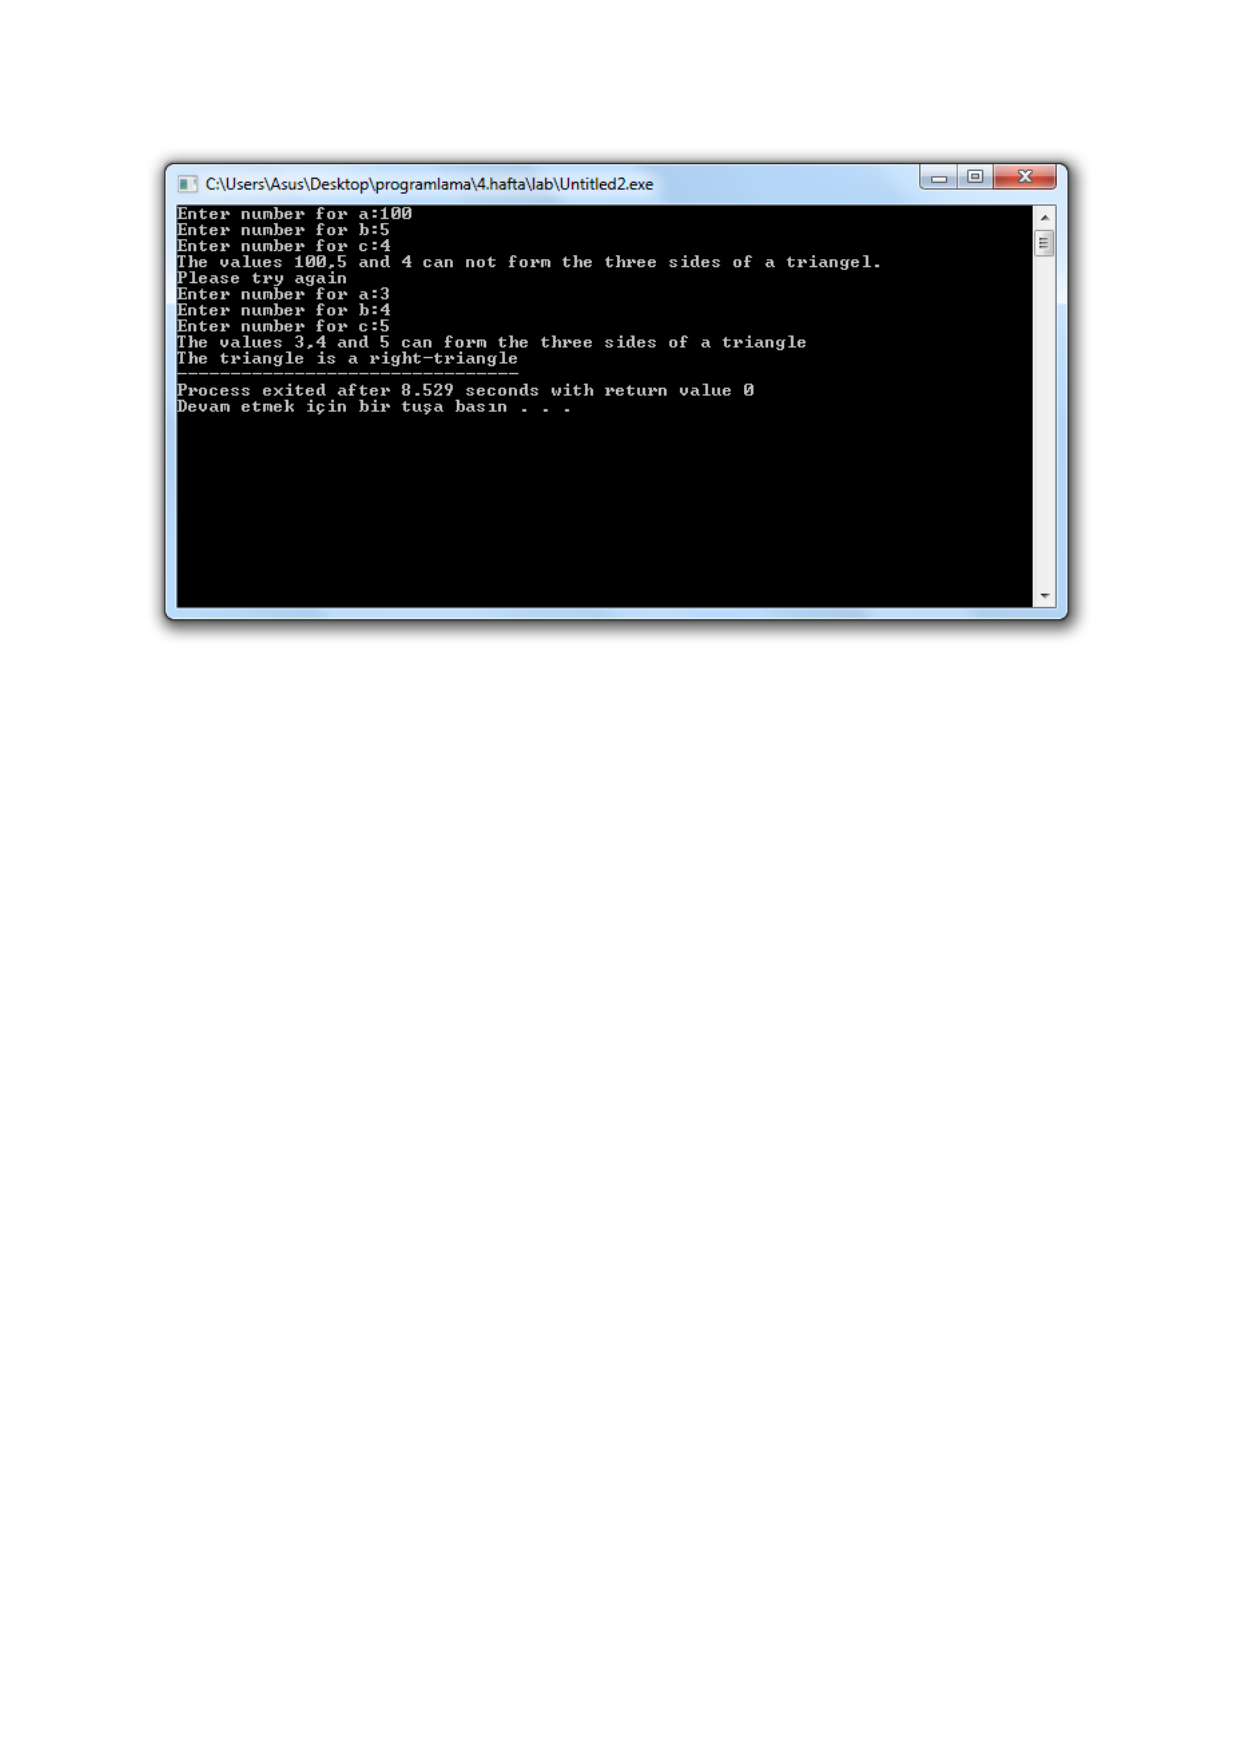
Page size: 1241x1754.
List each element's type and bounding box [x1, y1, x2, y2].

picture [147, 147, 1093, 646]
